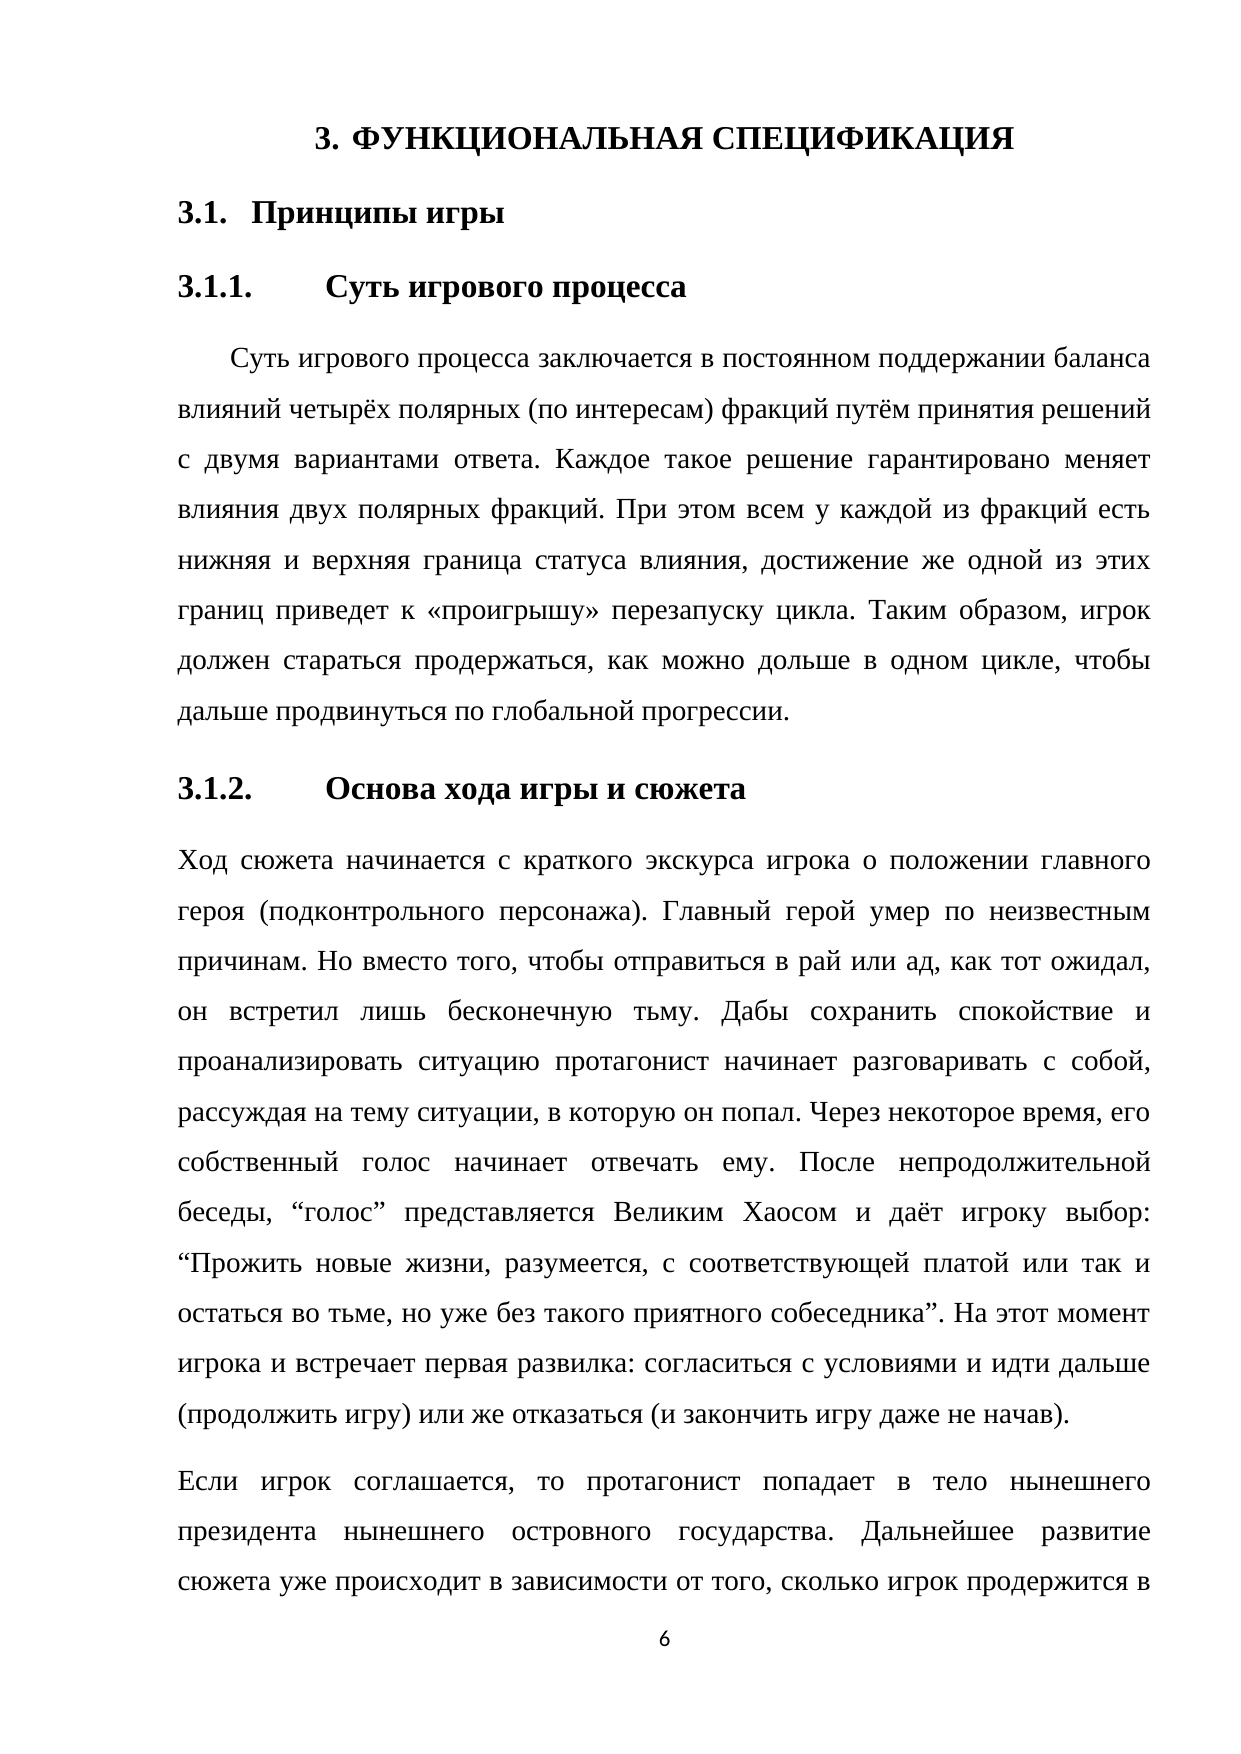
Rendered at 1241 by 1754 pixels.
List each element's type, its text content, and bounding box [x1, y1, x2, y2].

subtitle ФУНКЦИОНАЛЬНАЯ СПЕЦИФИКАЦИЯ [177, 118, 1152, 156]
subtitle Принципы игры [177, 192, 1152, 231]
text Ход сюжета начинается с краткого экскурса игрока о положении главного героя (подконтрольного персонажа). Главный герой умер по неизвестным причинам. Но вместо того, чтобы отправиться в рай или ад, как тот ожидал, он встретил лишь бесконечную тьму. Дабы сохранить спокойствие и проанализировать ситуацию протагонист начинает разговаривать с собой, рассуждая на тему ситуации, в которую он попал. Через некоторое время, его собственный голос начинает отвечать ему. После непродолжительной беседы, “голос” представляется Великим Хаосом и даёт игроку выбор: “Прожить новые жизни, разумеется, с соответствующей платой или так и остаться во тьме, но уже без такого приятного собеседника”. На этот момент игрока и встречает первая развилка: согласиться с условиями и идти дальше (продолжить игру) или же отказаться (и закончить игру даже не начав). [177, 842, 1152, 1429]
text Суть игрового процесса заключается в постоянном поддержании баланса влияний четырёх полярных (по интересам) фракций путём принятия решений с двумя вариантами ответа. Каждое такое решение гарантировано меняет влияния двух полярных фракций. При этом всем у каждой из фракций есть нижняя и верхняя граница статуса влияния, достижение же одной из этих границ приведет к «проигрышу» перезапуску цикла. Таким образом, игрок должен стараться продержаться, как можно дольше в одном цикле, чтобы дальше продвинуться по глобальной прогрессии. [177, 341, 1152, 726]
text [177, 1463, 1152, 1597]
subtitle Суть игрового процесса [177, 266, 1152, 305]
subtitle Основа хода игры и сюжета [177, 768, 1152, 806]
